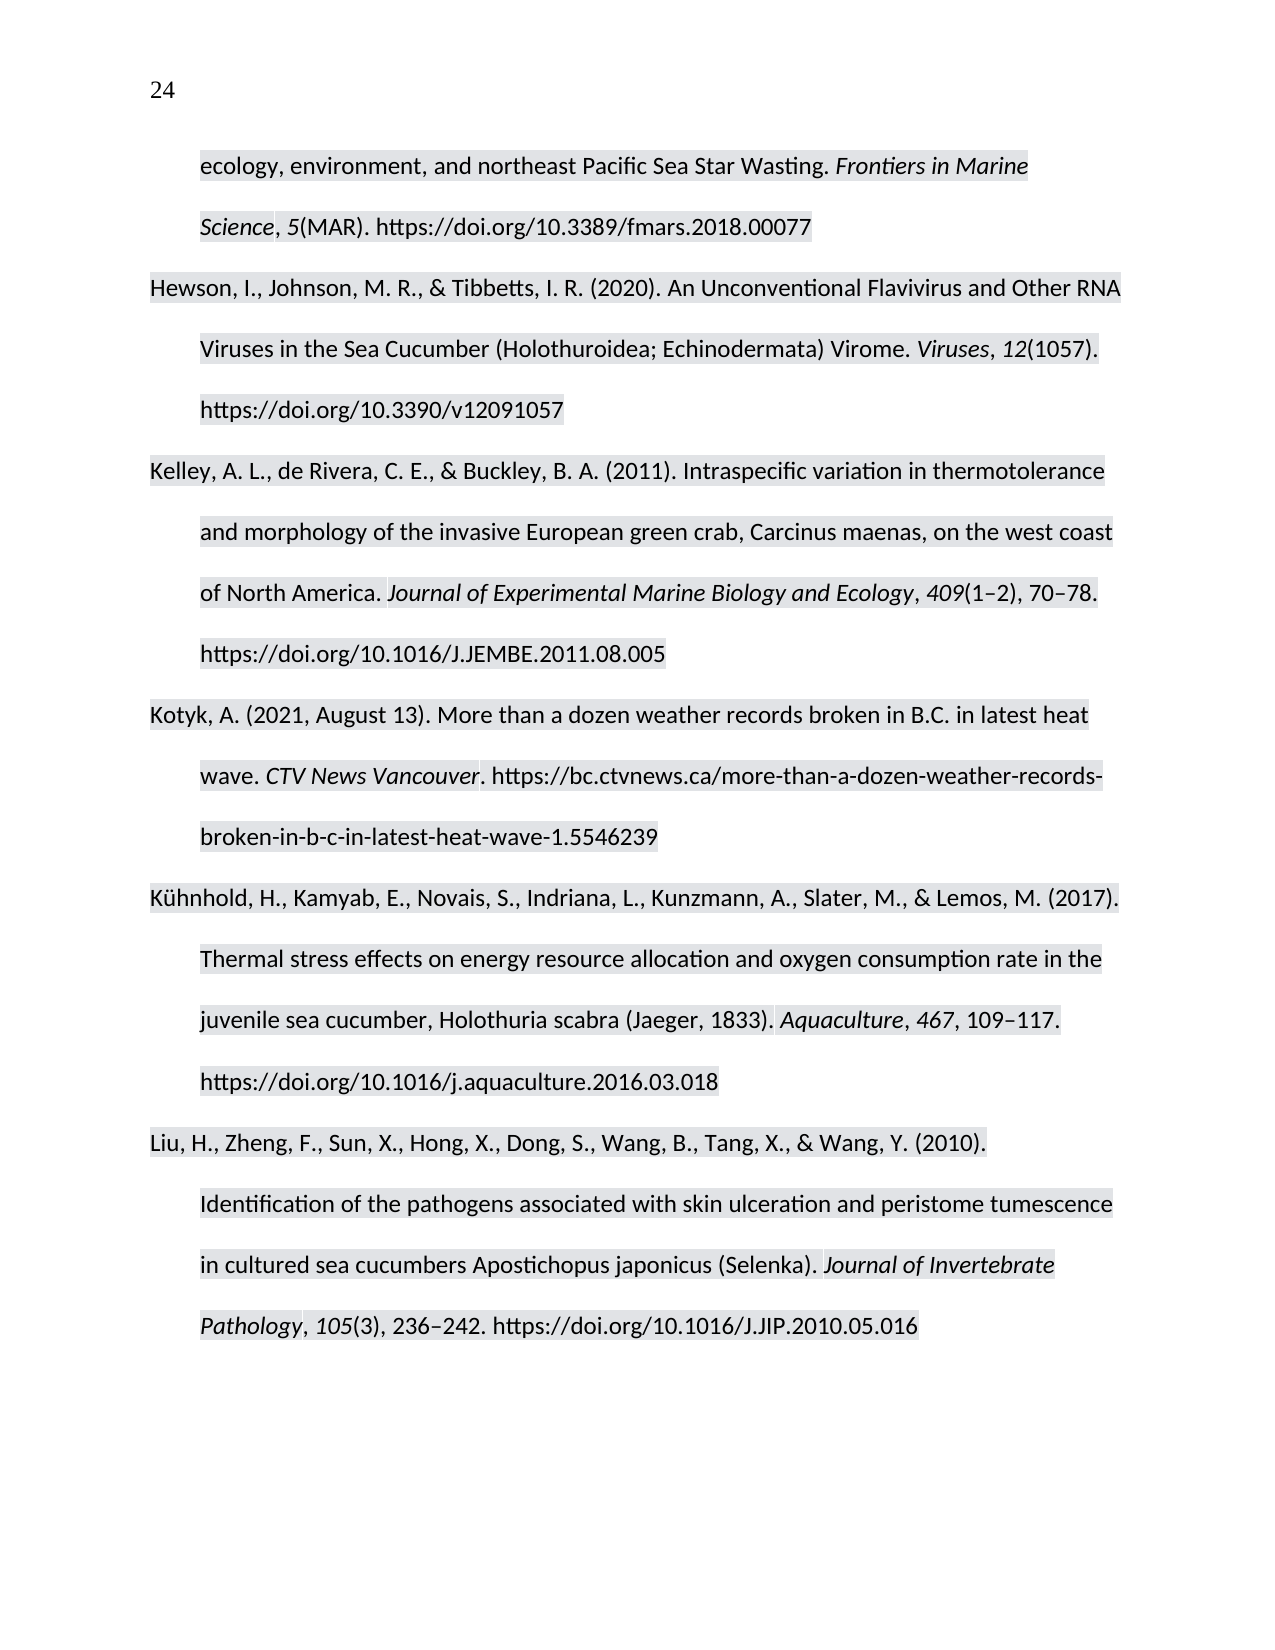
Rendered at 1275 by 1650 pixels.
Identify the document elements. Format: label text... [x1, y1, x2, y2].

text Liu, H., Zheng, F., Sun, X., Hong, X., Dong, S., Wang, B., Tang, X., & Wang, Y. (2010). Identification of the pathogens associated with skin ulceration and peristome tumescence in cultured sea cucumbers Apostichopus japonicus (Selenka). Journal of Invertebrate Pathology, 105(3), 236–242. https://doi.org/10.1016/J.JIP.2010.05.016 [150, 1127, 1125, 1340]
text Hewson, I., Johnson, M. R., & Tibbetts, I. R. (2020). An Unconventional Flavivirus and Other RNA Viruses in the Sea Cucumber (Holothuroidea; Echinodermata) Virome. Viruses, 12(1057). https://doi.org/10.3390/v12091057 [150, 272, 1125, 425]
text Kelley, A. L., de Rivera, C. E., & Buckley, B. A. (2011). Intraspecific variation in thermotolerance and morphology of the invasive European green crab, Carcinus maenas, on the west coast of North America. Journal of Experimental Marine Biology and Ecology, 409(1–2), 70–78. https://doi.org/10.1016/J.JEMBE.2011.08.005 [150, 455, 1125, 669]
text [150, 150, 1125, 242]
text Kotyk, A. (2021, August 13). More than a dozen weather records broken in B.C. in latest heat wave. CTV News Vancouver. https://bc.ctvnews.ca/more-than-a-dozen-weather-records-broken-in-b-c-in-latest-heat-wave-1.5546239 [150, 699, 1125, 852]
text Kühnhold, H., Kamyab, E., Novais, S., Indriana, L., Kunzmann, A., Slater, M., & Lemos, M. (2017). Thermal stress effects on energy resource allocation and oxygen consumption rate in the juvenile sea cucumber, Holothuria scabra (Jaeger, 1833). Aquaculture, 467, 109–117. https://doi.org/10.1016/j.aquaculture.2016.03.018 [150, 882, 1125, 1096]
